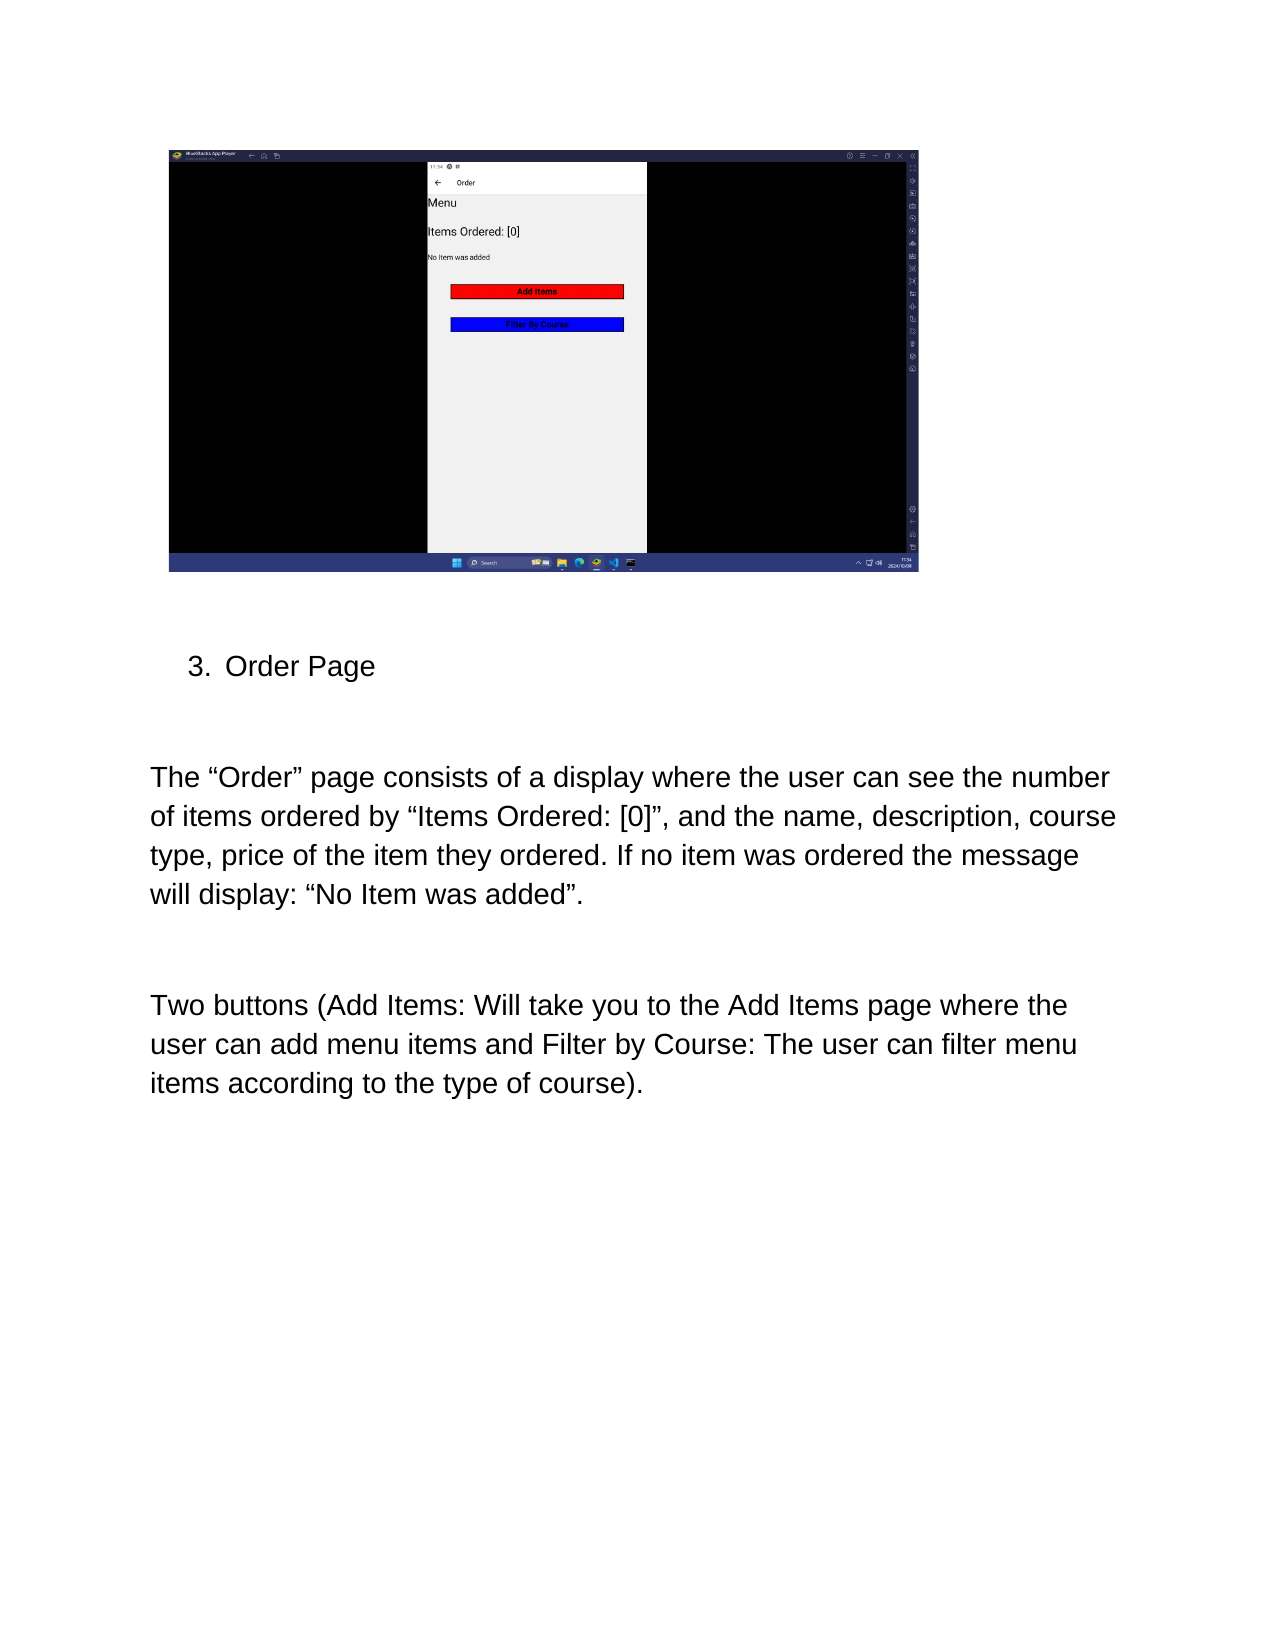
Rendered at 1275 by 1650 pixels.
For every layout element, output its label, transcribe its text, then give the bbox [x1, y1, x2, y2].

list Order Page [187, 649, 1125, 683]
text Two buttons (Add Items: Will take you to the Add Items page where the user can add menu items and Filter by Course: The user can filter menu items according to the type of course). [150, 988, 1125, 1099]
text The “Order” page consists of a display where the user can see the number of items ordered by “Items Ordered: [0]”, and the name, description, course type, price of the item they ordered. If no item was ordered the message will display: “No Item was added”. [150, 761, 1125, 911]
